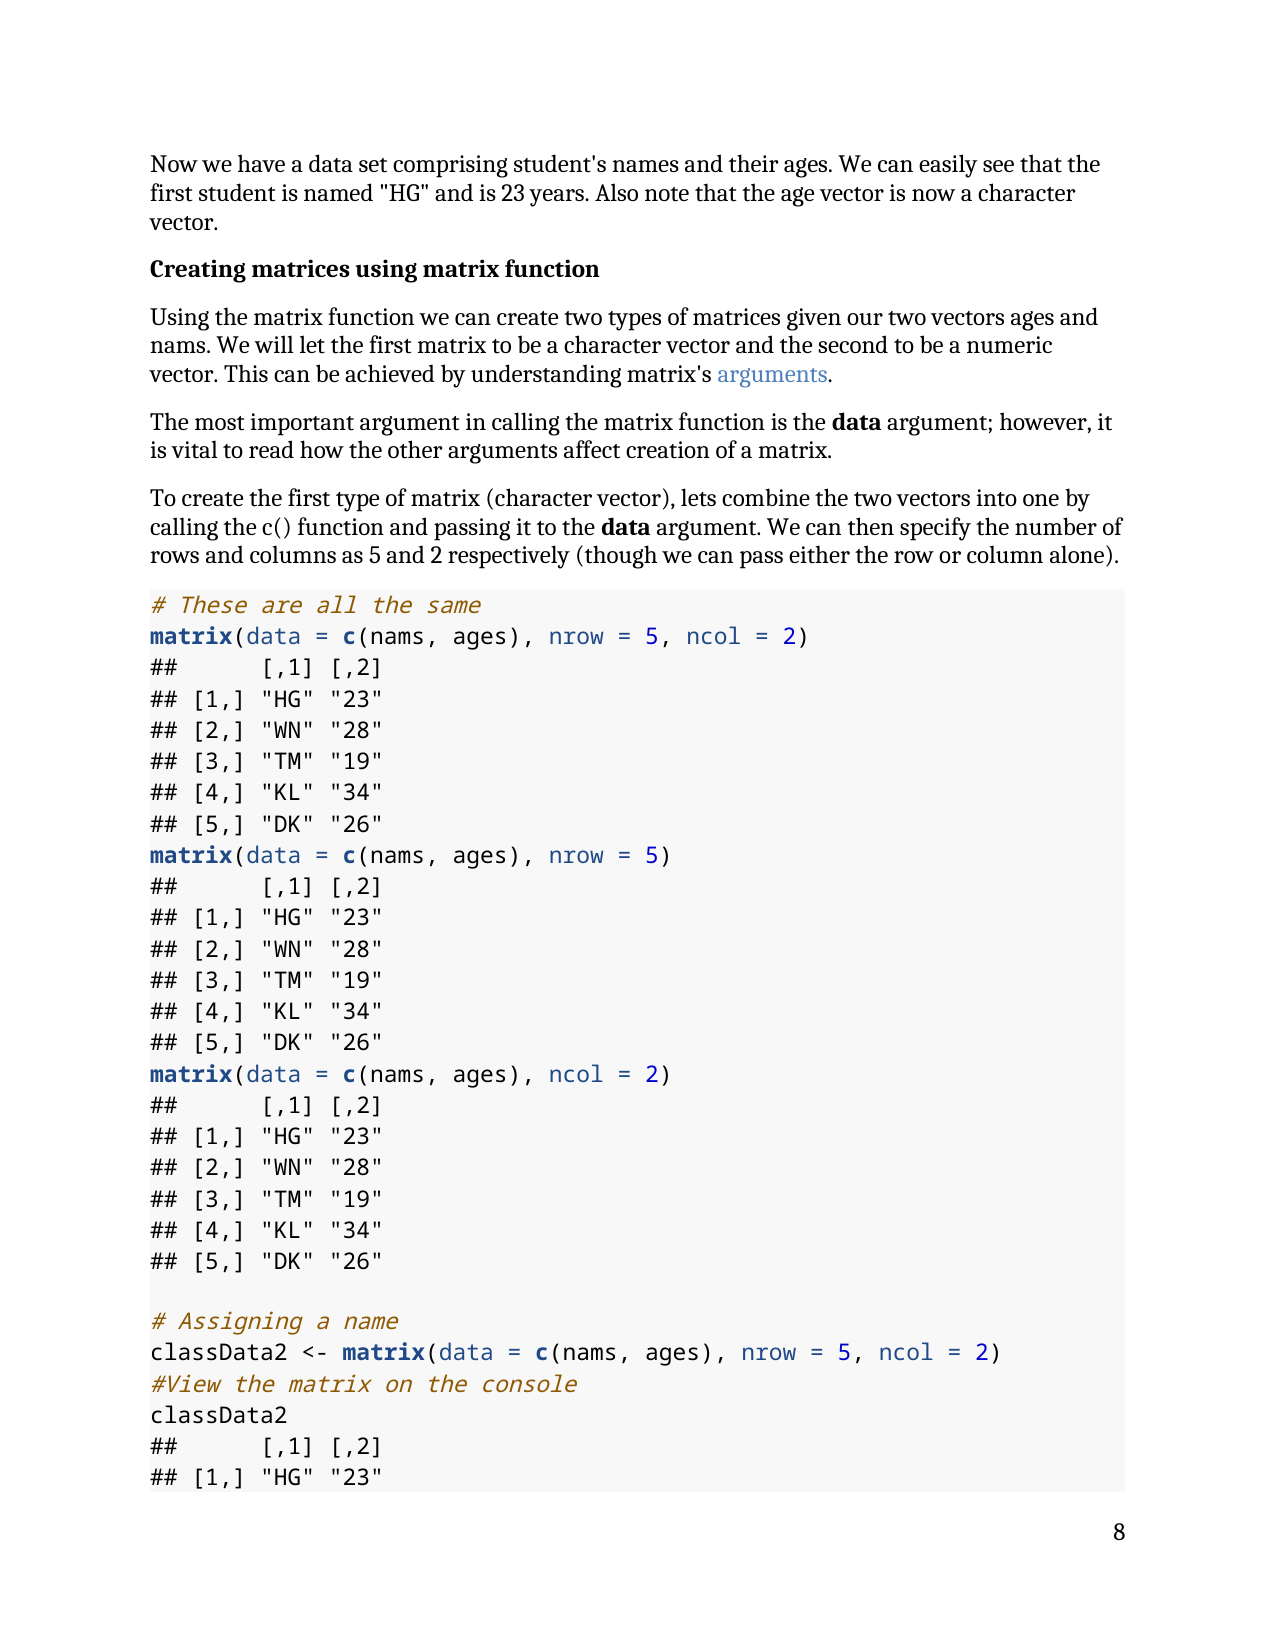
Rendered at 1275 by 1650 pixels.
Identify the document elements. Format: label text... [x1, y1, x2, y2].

text The most important argument in calling the matrix function is the data argument; however, it is vital to read how the other arguments affect creation of a matrix. [150, 407, 1125, 465]
text Creating matrices using matrix function [150, 255, 1125, 284]
text To create the first type of matrix (character vector), lets combine the two vectors into one by calling the c() function and passing it to the data argument. We can then specify the number of rows and columns as 5 and 2 respectively (though we can pass either the row or column alone). [150, 484, 1125, 570]
text Using the matrix function we can create two types of matrices given our two vectors ages and nams. We will let the first matrix to be a character vector and the second to be a numeric vector. This can be achieved by understanding matrix's arguments. [150, 302, 1125, 389]
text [150, 589, 1125, 1492]
text Now we have a data set comprising student's names and their ages. We can easily see that the first student is named "HG" and is 23 years. Also note that the age vector is now a character vector. [150, 150, 1125, 236]
